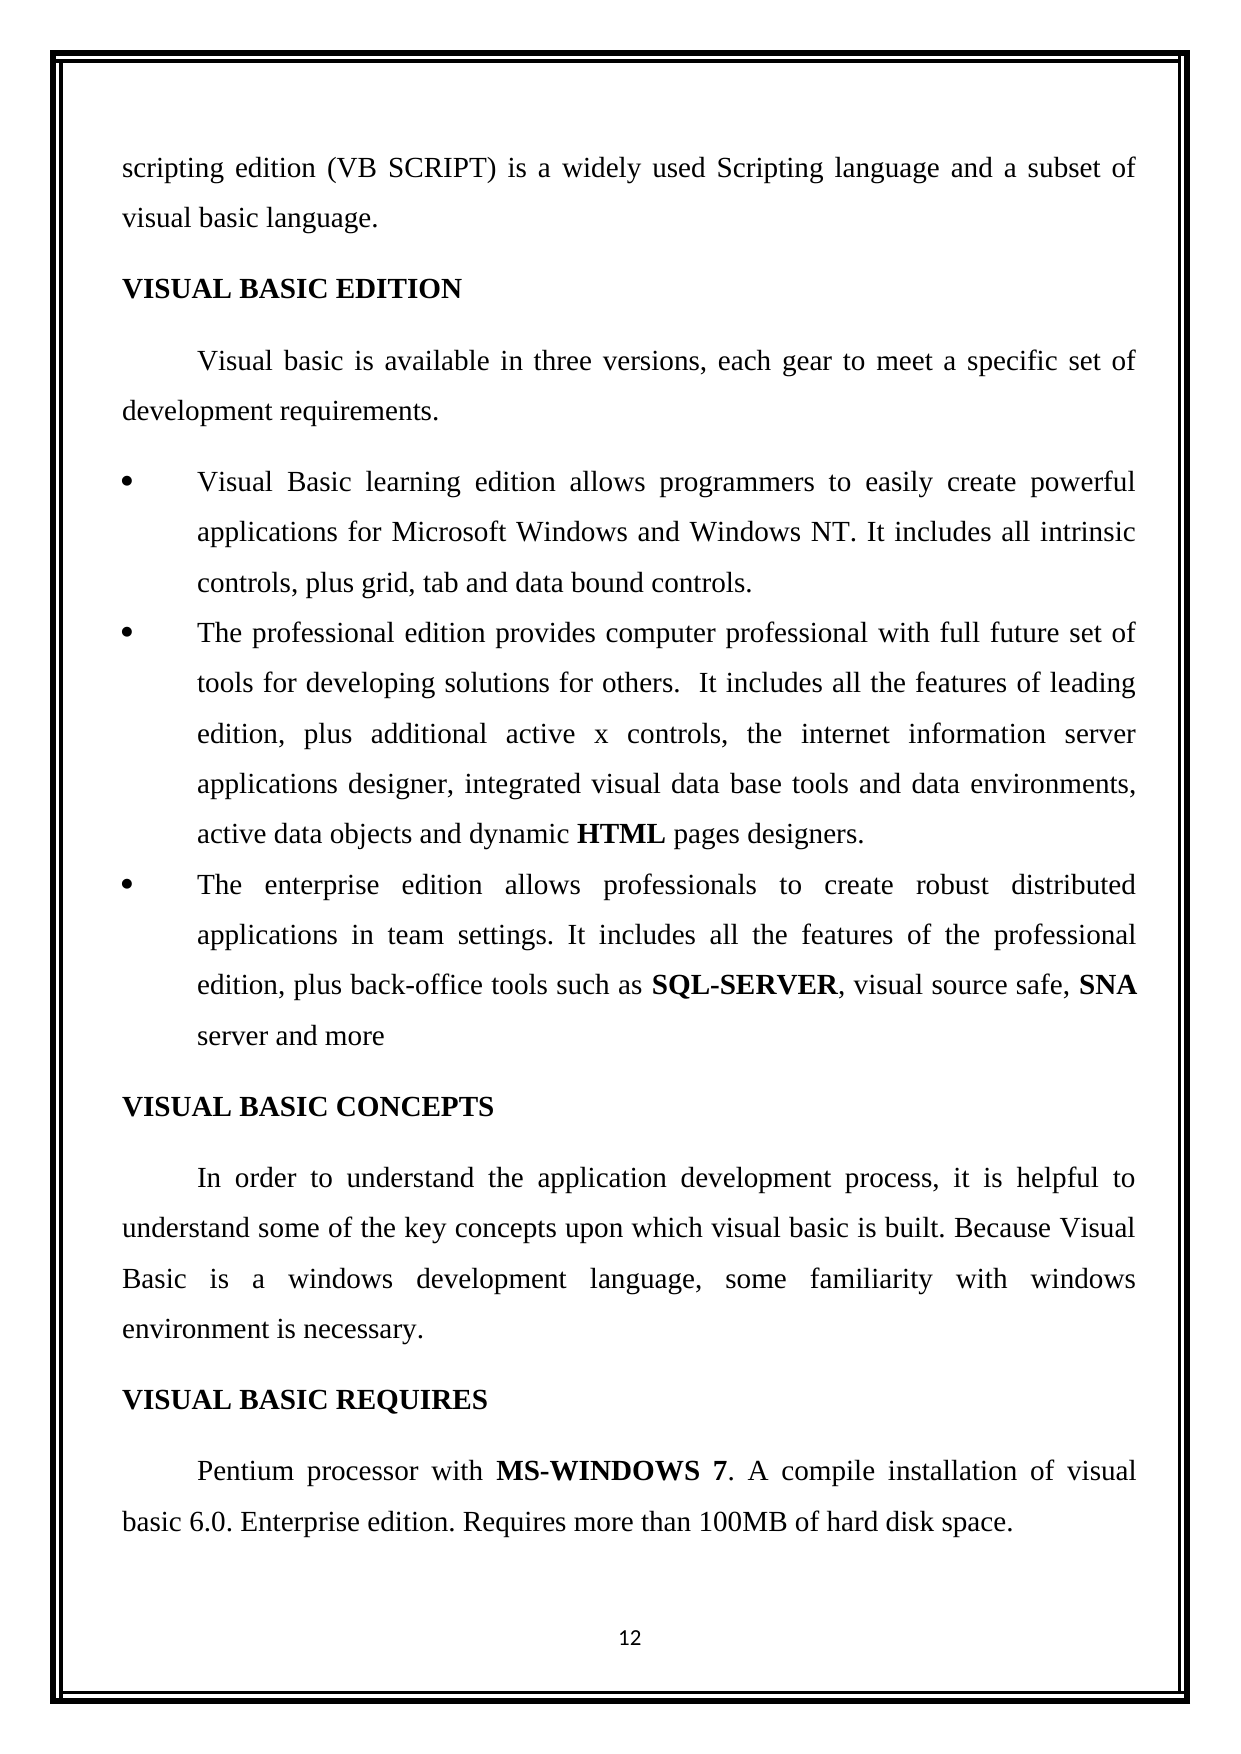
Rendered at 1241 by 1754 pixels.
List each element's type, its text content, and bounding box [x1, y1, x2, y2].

text Pentium processor with MS-WINDOWS 7. A compile installation of visual basic 6.0. Enterprise edition. Requires more than 100MB of hard disk space. [122, 1453, 1137, 1537]
text VISUAL BASIC EDITION [122, 271, 1137, 305]
list The professional edition provides computer professional with full future set of tools for developing solutions for others. It includes all the features of leading edition, plus additional active x controls, the internet information server applications designer, integrated visual data base tools and data environments, active data objects and dynamic HTML pages designers. [122, 615, 1137, 850]
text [122, 150, 1137, 234]
list Visual Basic learning edition allows programmers to easily create powerful applications for Microsoft Windows and Windows NT. It includes all intrinsic controls, plus grid, tab and data bound controls. [122, 464, 1137, 598]
text Visual basic is available in three versions, each gear to meet a specific set of development requirements. [122, 343, 1137, 426]
text VISUAL BASIC REQUIRES [122, 1382, 1137, 1416]
text VISUAL BASIC CONCEPTS [122, 1089, 1137, 1122]
text In order to understand the application development process, it is helpful to understand some of the key concepts upon which visual basic is built. Because Visual Basic is a windows development language, some familiarity with windows environment is necessary. [122, 1160, 1137, 1344]
list The enterprise edition allows professionals to create robust distributed applications in team settings. It includes all the features of the professional edition, plus back-office tools such as SQL-SERVER, visual source safe, SNA server and more [122, 867, 1137, 1051]
